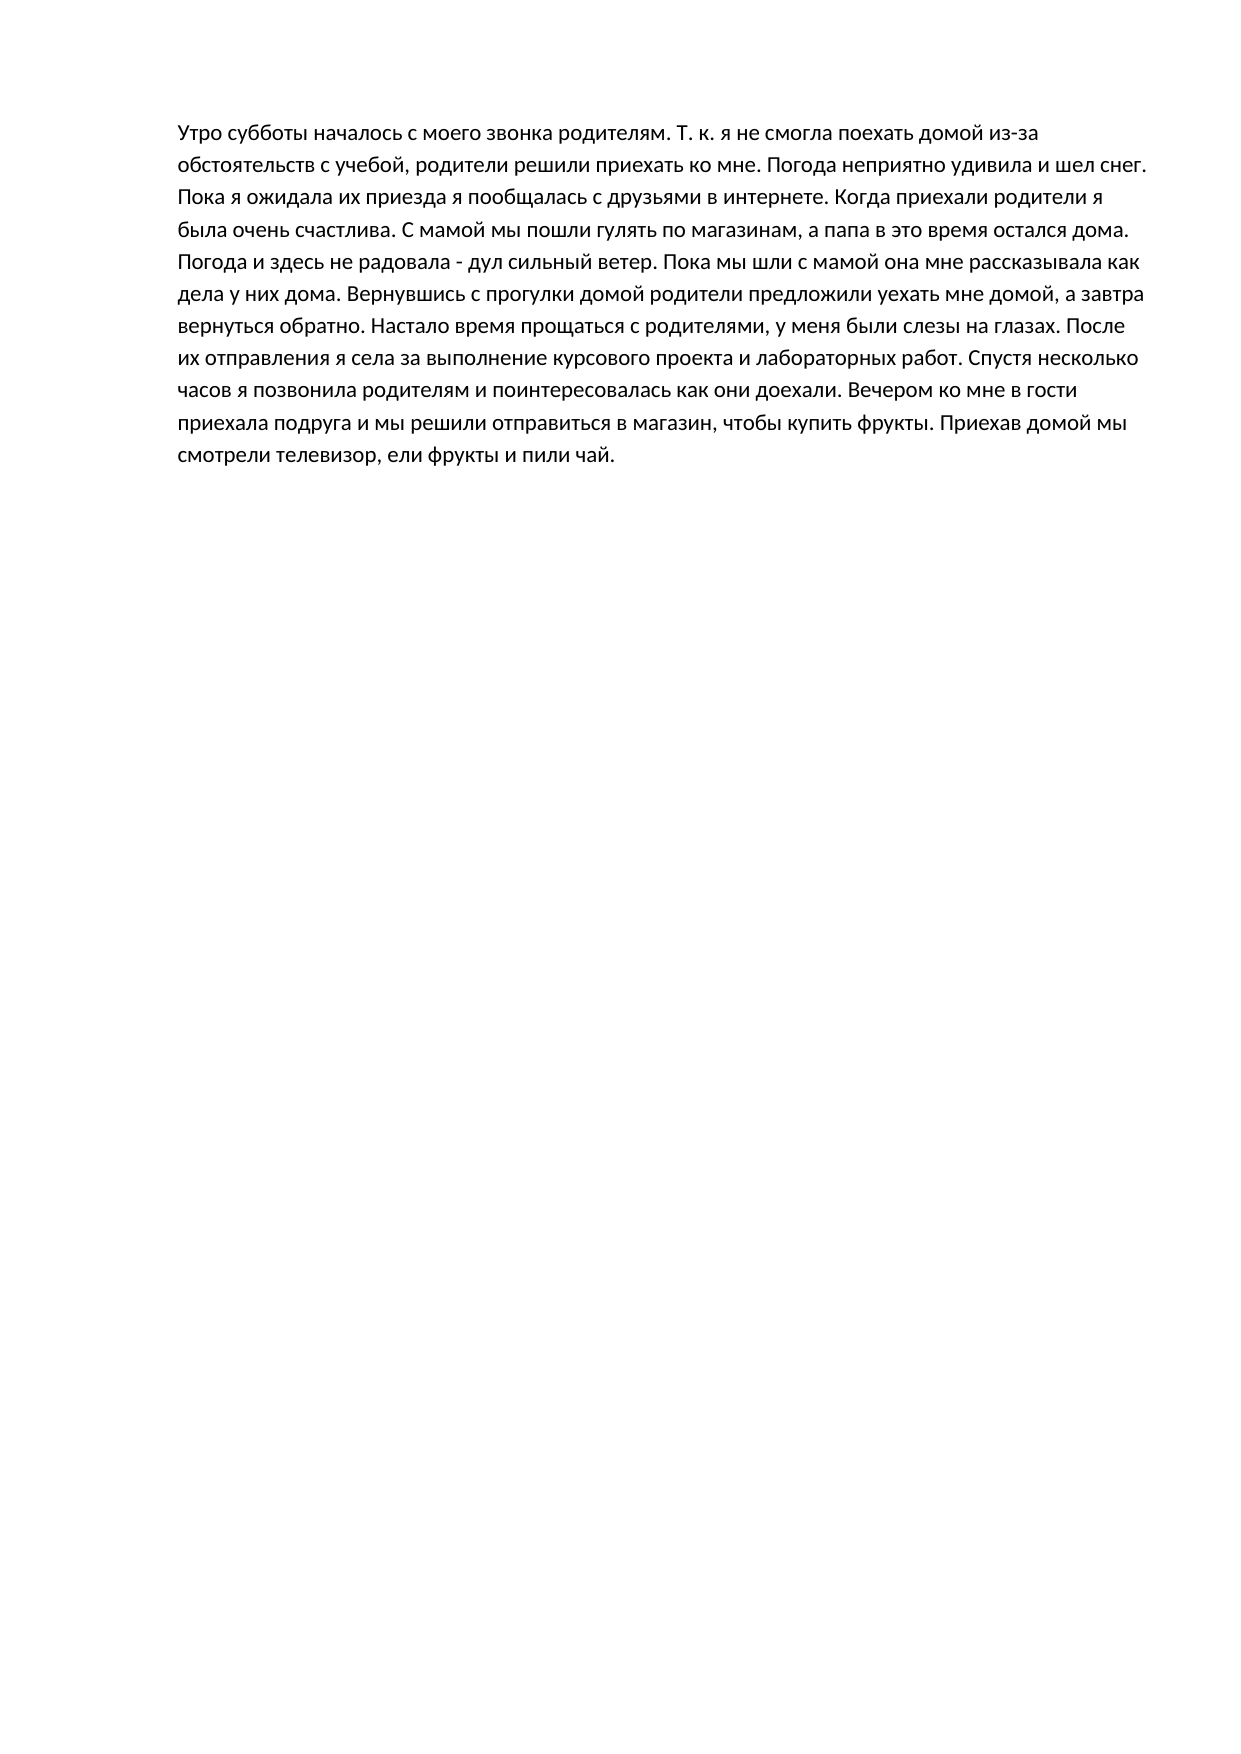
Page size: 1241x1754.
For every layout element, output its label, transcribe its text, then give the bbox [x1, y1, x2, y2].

text Утро субботы началось с моего звонка родителям. Т. к. я не смогла поехать домой из-за обстоятельств с учебой, родители решили приехать ко мне. Погода неприятно удивила и шел снег. Пока я ожидала их приезда я пообщалась с друзьями в интернете. Когда приехали родители я была очень счастлива. С мамой мы пошли гулять по магазинам, а папа в это время остался дома. Погода и здесь не радовала - дул сильный ветер. Пока мы шли с мамой она мне рассказывала как дела у них дома. Вернувшись с прогулки домой родители предложили уехать мне домой, а завтра вернуться обратно. Настало время прощаться с родителями, у меня были слезы на глазах. После их отправления я села за выполнение курсового проекта и лабораторных работ. Спустя несколько часов я позвонила родителям и поинтересовалась как они доехали. Вечером ко мне в гости приехала подруга и мы решили отправиться в магазин, чтобы купить фрукты. Приехав домой мы смотрели телевизор, ели фрукты и пили чай. [177, 118, 1152, 468]
